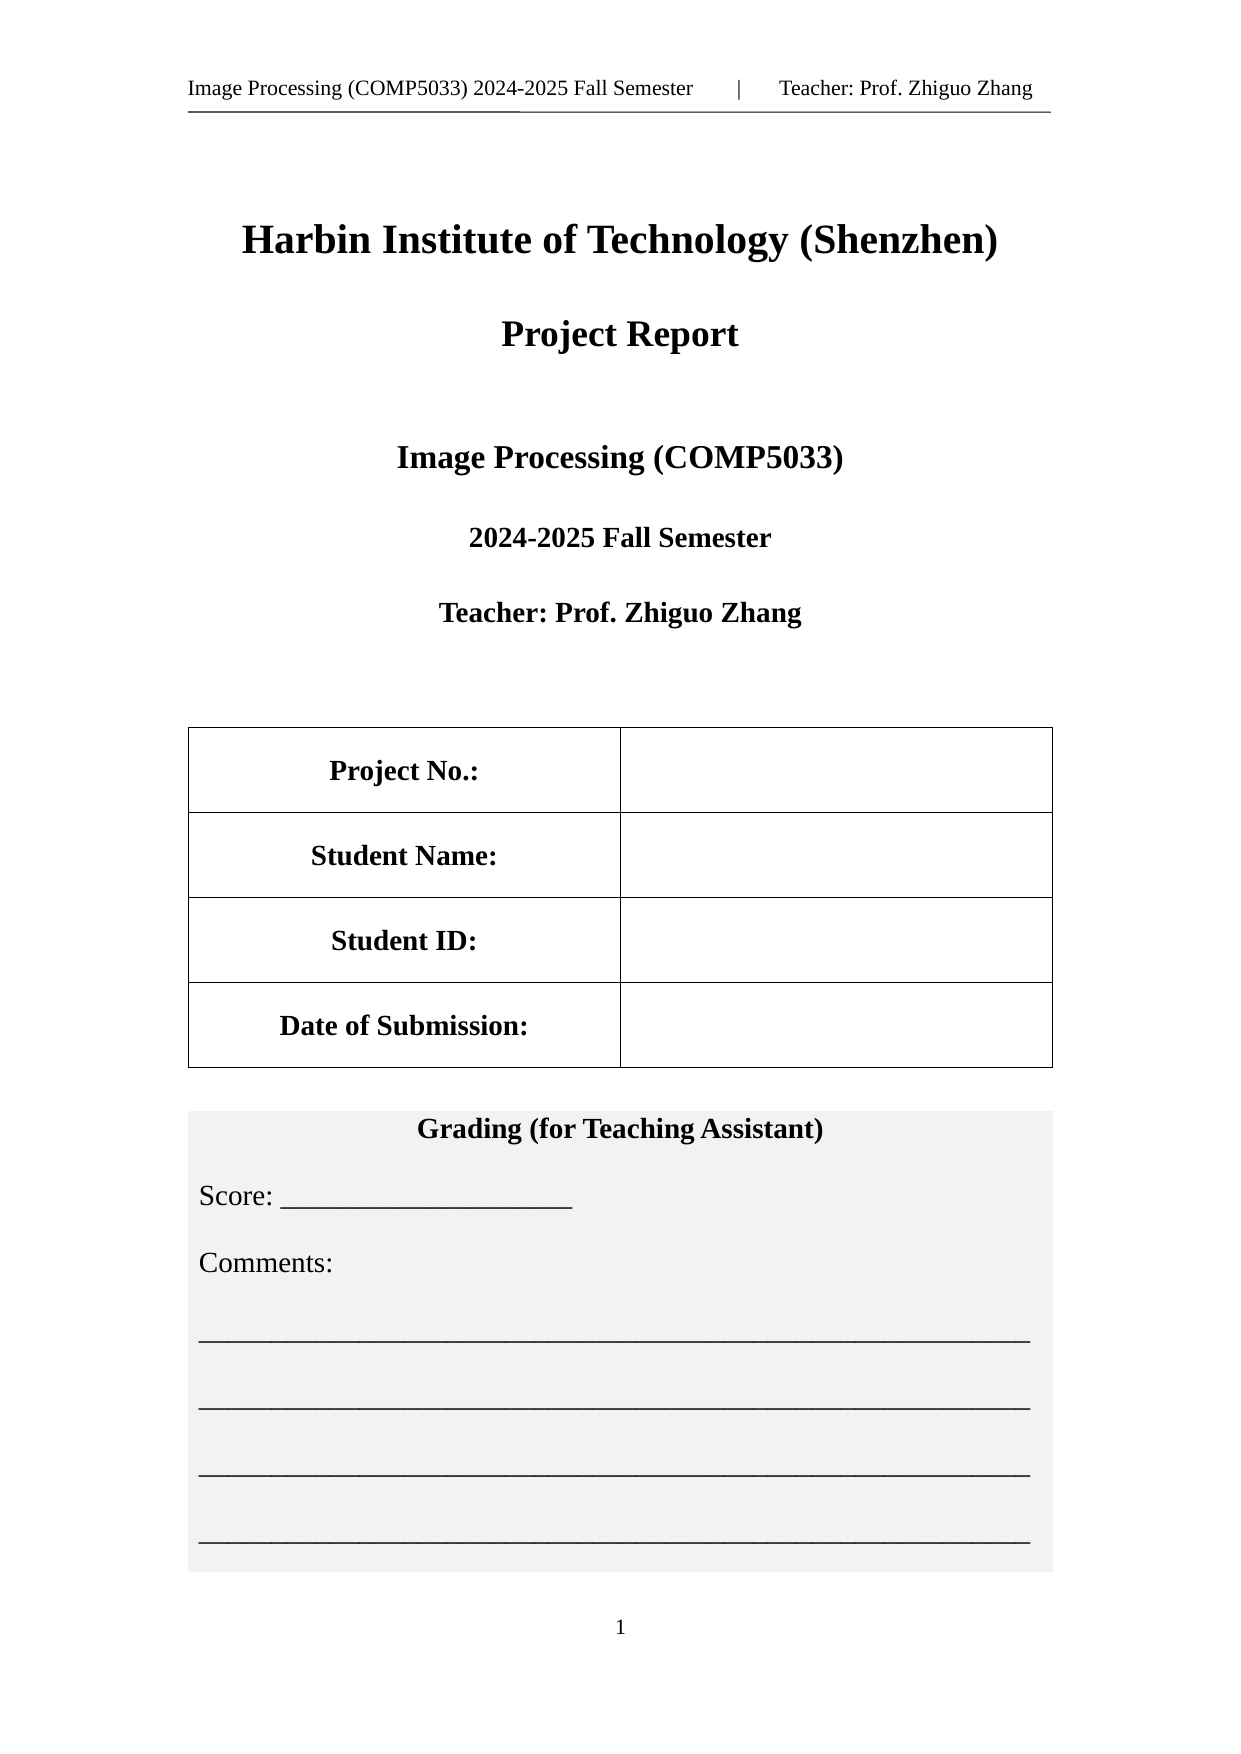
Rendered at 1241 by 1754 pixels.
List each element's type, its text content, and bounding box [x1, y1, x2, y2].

table_header [621, 728, 1052, 812]
table_cell [621, 898, 1052, 982]
subtitle 2024-2025 Fall Semester [187, 520, 1053, 553]
table_header Project No.: [189, 728, 620, 812]
subtitle Harbin Institute of Technology (Shenzhen) [187, 214, 1053, 262]
subtitle Teacher: Prof. Zhiguo Zhang [187, 595, 1053, 628]
table_cell Student ID: [189, 898, 620, 982]
table_cell [621, 813, 1052, 897]
table_cell [621, 983, 1052, 1067]
subtitle Project Report [187, 311, 1053, 354]
table_cell Student Name: [189, 813, 620, 897]
table_cell Date of Submission: [189, 983, 620, 1067]
table_header Grading (for Teaching Assistant) Score: ____________________ Comments: ____________________________________________________________________________________________________________________________________________________________________________________________________________________________________ [188, 1111, 1053, 1572]
subtitle Image Processing (COMP5033) [187, 437, 1053, 476]
